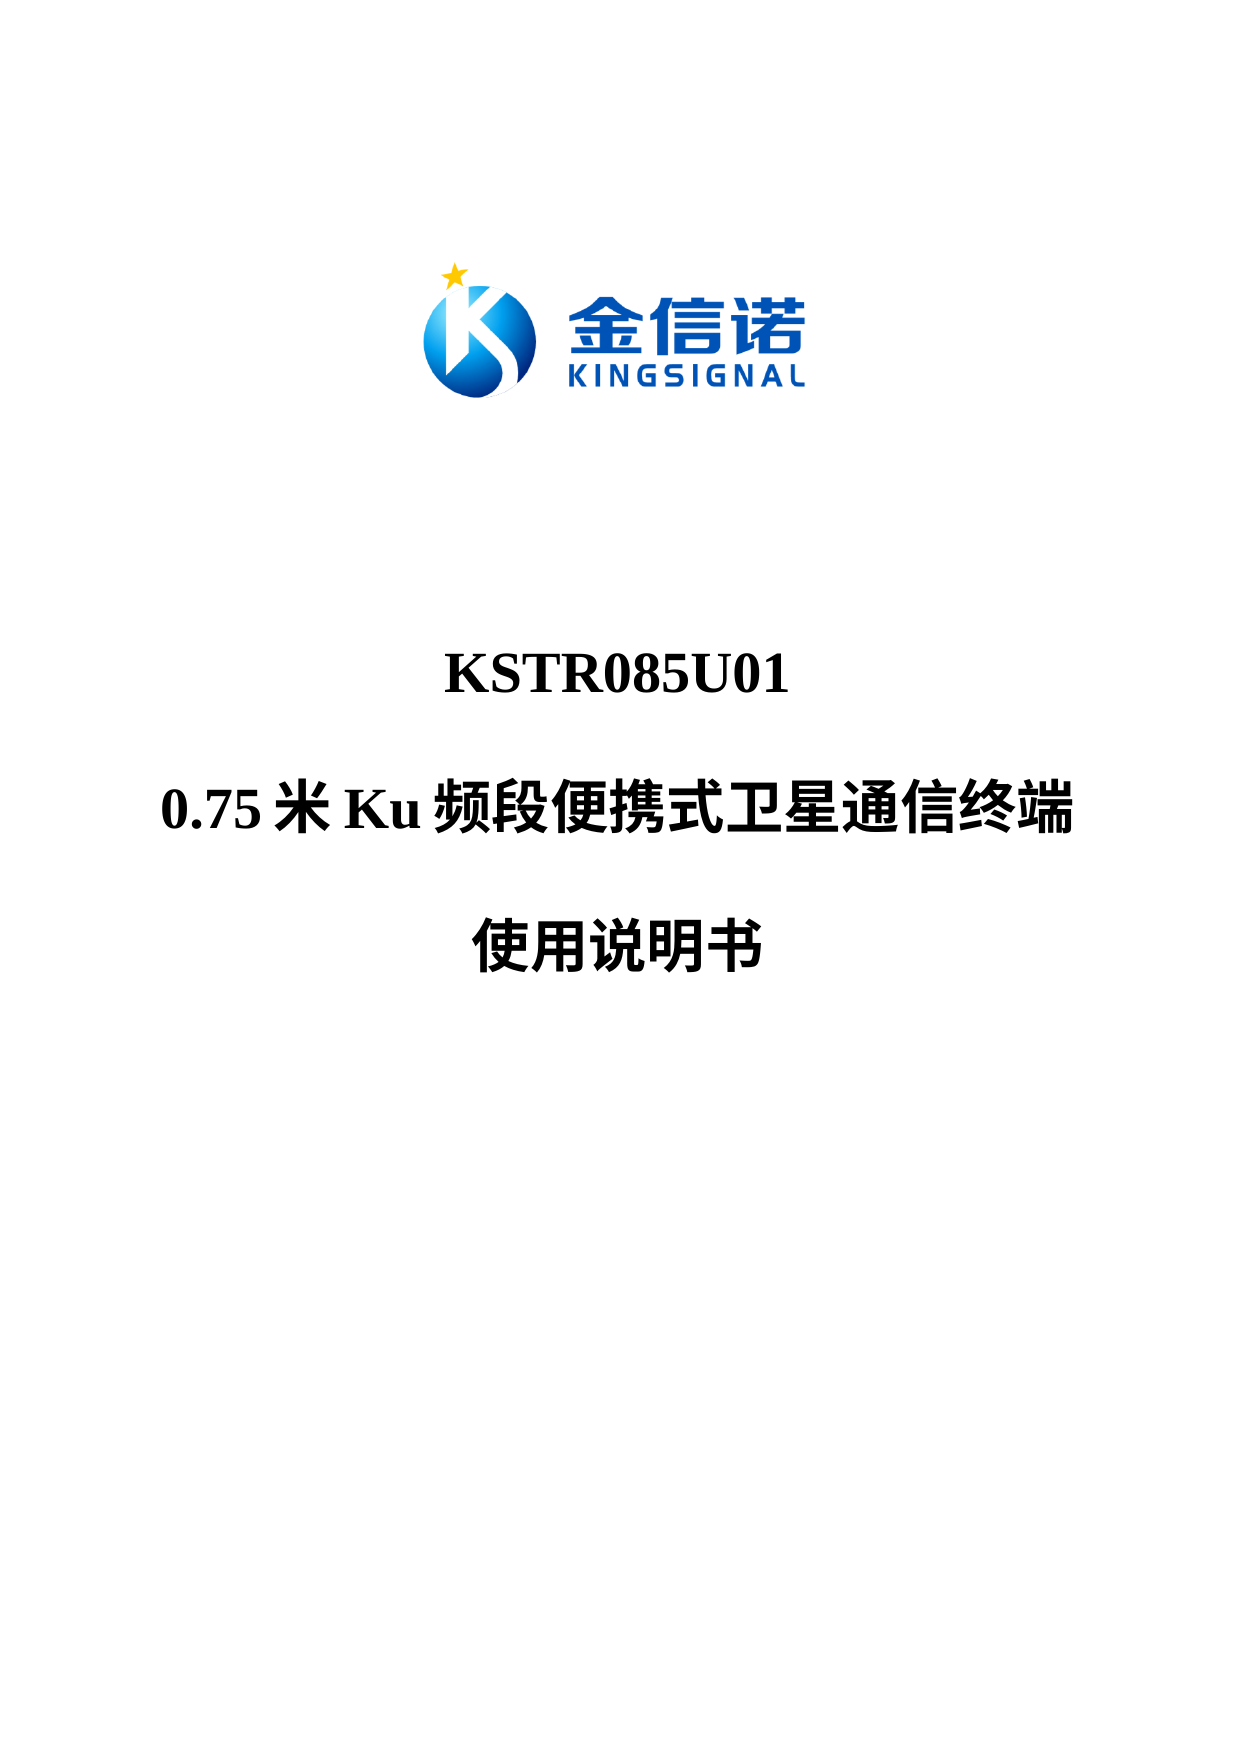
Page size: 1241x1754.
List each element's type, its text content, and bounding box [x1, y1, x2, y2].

picture [413, 246, 822, 425]
text 0.75米Ku频段便携式卫星通信终端 [112, 754, 1122, 851]
text 使用说明书 [112, 893, 1122, 991]
text KSTR085U01 [112, 623, 1122, 720]
